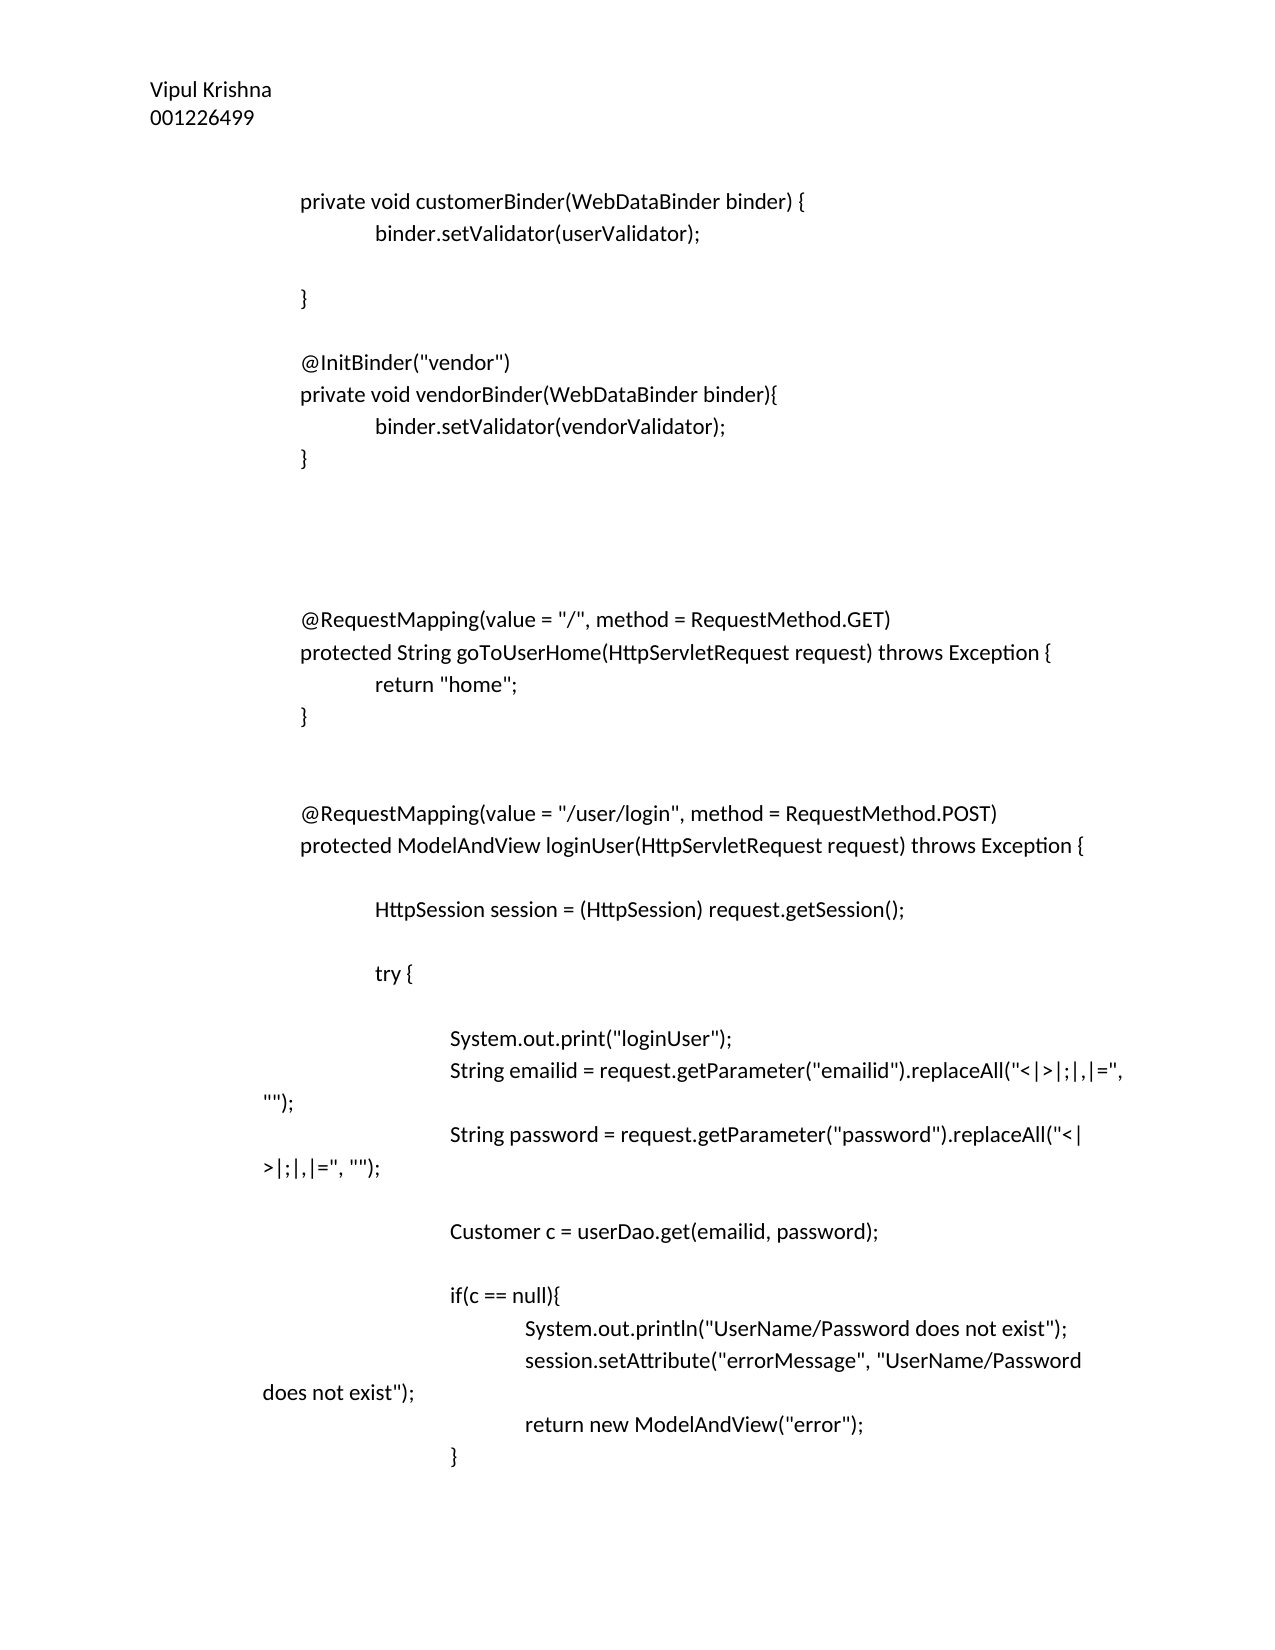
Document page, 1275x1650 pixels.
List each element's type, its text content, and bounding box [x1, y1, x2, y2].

list System.out.println("UserName/Password does not exist"); [262, 1314, 1125, 1342]
list String emailid = request.getParameter("emailid").replaceAll("<|>|;|,|=", ""); [262, 1056, 1125, 1116]
list @RequestMapping(value = "/", method = RequestMethod.GET) [262, 606, 1125, 633]
list return "home"; [262, 670, 1125, 698]
list private void vendorBinder(WebDataBinder binder){ [262, 380, 1125, 408]
list System.out.print("loginUser"); [262, 1024, 1125, 1052]
list binder.setValidator(vendorValidator); [262, 412, 1125, 440]
list Customer c = userDao.get(emailid, password); [262, 1217, 1125, 1245]
list } [262, 444, 1125, 473]
list String password = request.getParameter("password").replaceAll("<|>|;|,|=", ""); [262, 1121, 1125, 1181]
list try { [262, 959, 1125, 988]
list @RequestMapping(value = "/user/login", method = RequestMethod.POST) [262, 799, 1125, 827]
list HttpSession session = (HttpSession) request.getSession(); [262, 895, 1125, 923]
list return new ModelAndView("error"); [262, 1410, 1125, 1438]
list binder.setValidator(userValidator); [262, 219, 1125, 247]
list if(c == null){ [262, 1281, 1125, 1309]
list protected ModelAndView loginUser(HttpServletRequest request) throws Exception { [262, 831, 1125, 859]
list private void customerBinder(WebDataBinder binder) { [262, 187, 1125, 215]
list } [262, 1442, 1125, 1470]
list protected String goToUserHome(HttpServletRequest request) throws Exception { [262, 638, 1125, 666]
list @InitBinder("vendor") [262, 348, 1125, 376]
list } [262, 284, 1125, 312]
list } [262, 702, 1125, 730]
list session.setAttribute("errorMessage", "UserName/Password does not exist"); [262, 1346, 1125, 1406]
